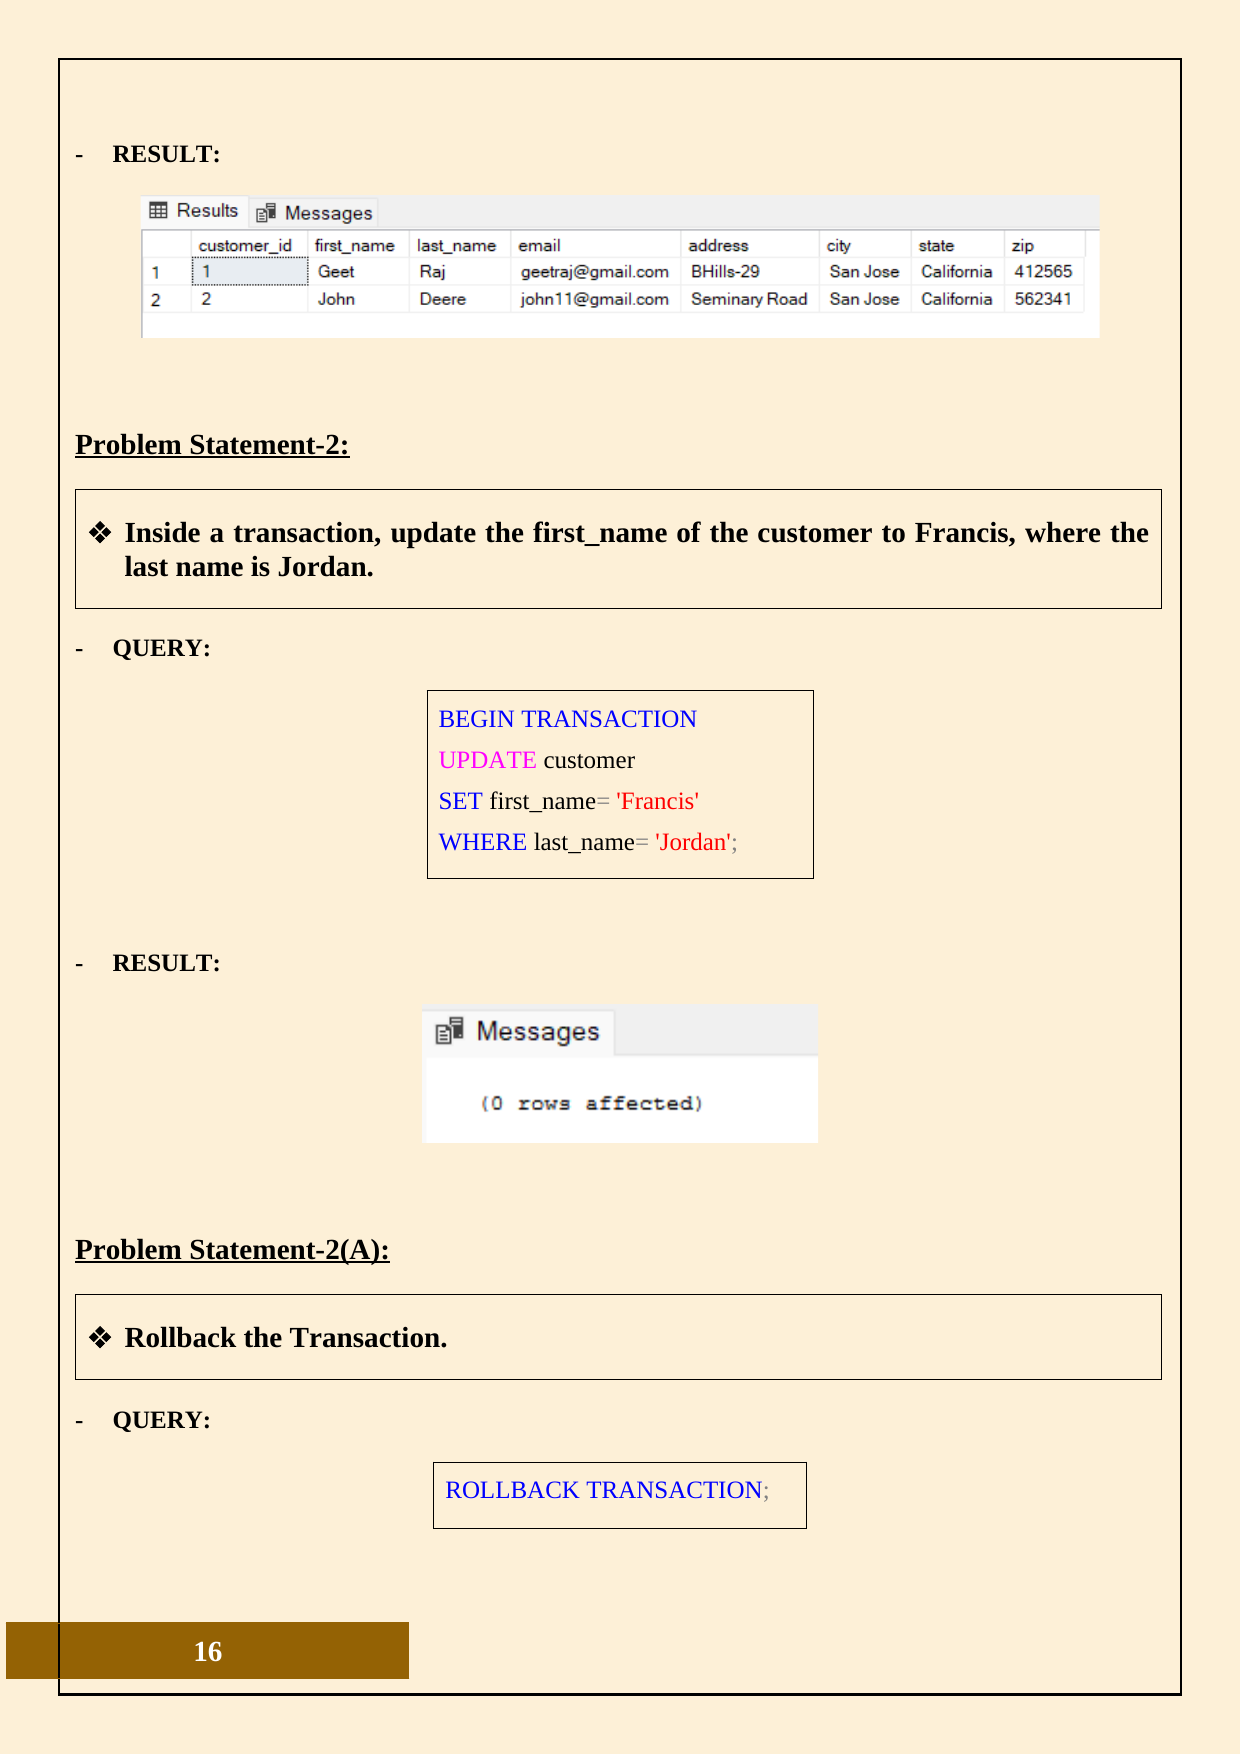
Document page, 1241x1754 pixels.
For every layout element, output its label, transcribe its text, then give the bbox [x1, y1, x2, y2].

list QUERY: [75, 1405, 1165, 1434]
list QUERY: [75, 633, 1165, 662]
table_header Inside a transaction, update the first_name of the customer to Francis, where the last name is Jordan. [76, 490, 1161, 607]
table_header Rollback the Transaction. [76, 1295, 1161, 1379]
table_header ROLLBACK TRANSACTION; [434, 1463, 806, 1528]
table_header BEGIN TRANSACTION UPDATE customer SET first_name= 'Francis' WHERE last_name= 'Jordan'; [428, 691, 813, 878]
list RESULT: [75, 948, 1165, 977]
picture [140, 195, 1100, 338]
picture [422, 1004, 819, 1143]
list RESULT: [75, 139, 1165, 168]
text Problem Statement-2: [75, 427, 1165, 461]
text Problem Statement-2(A): [75, 1232, 1165, 1266]
